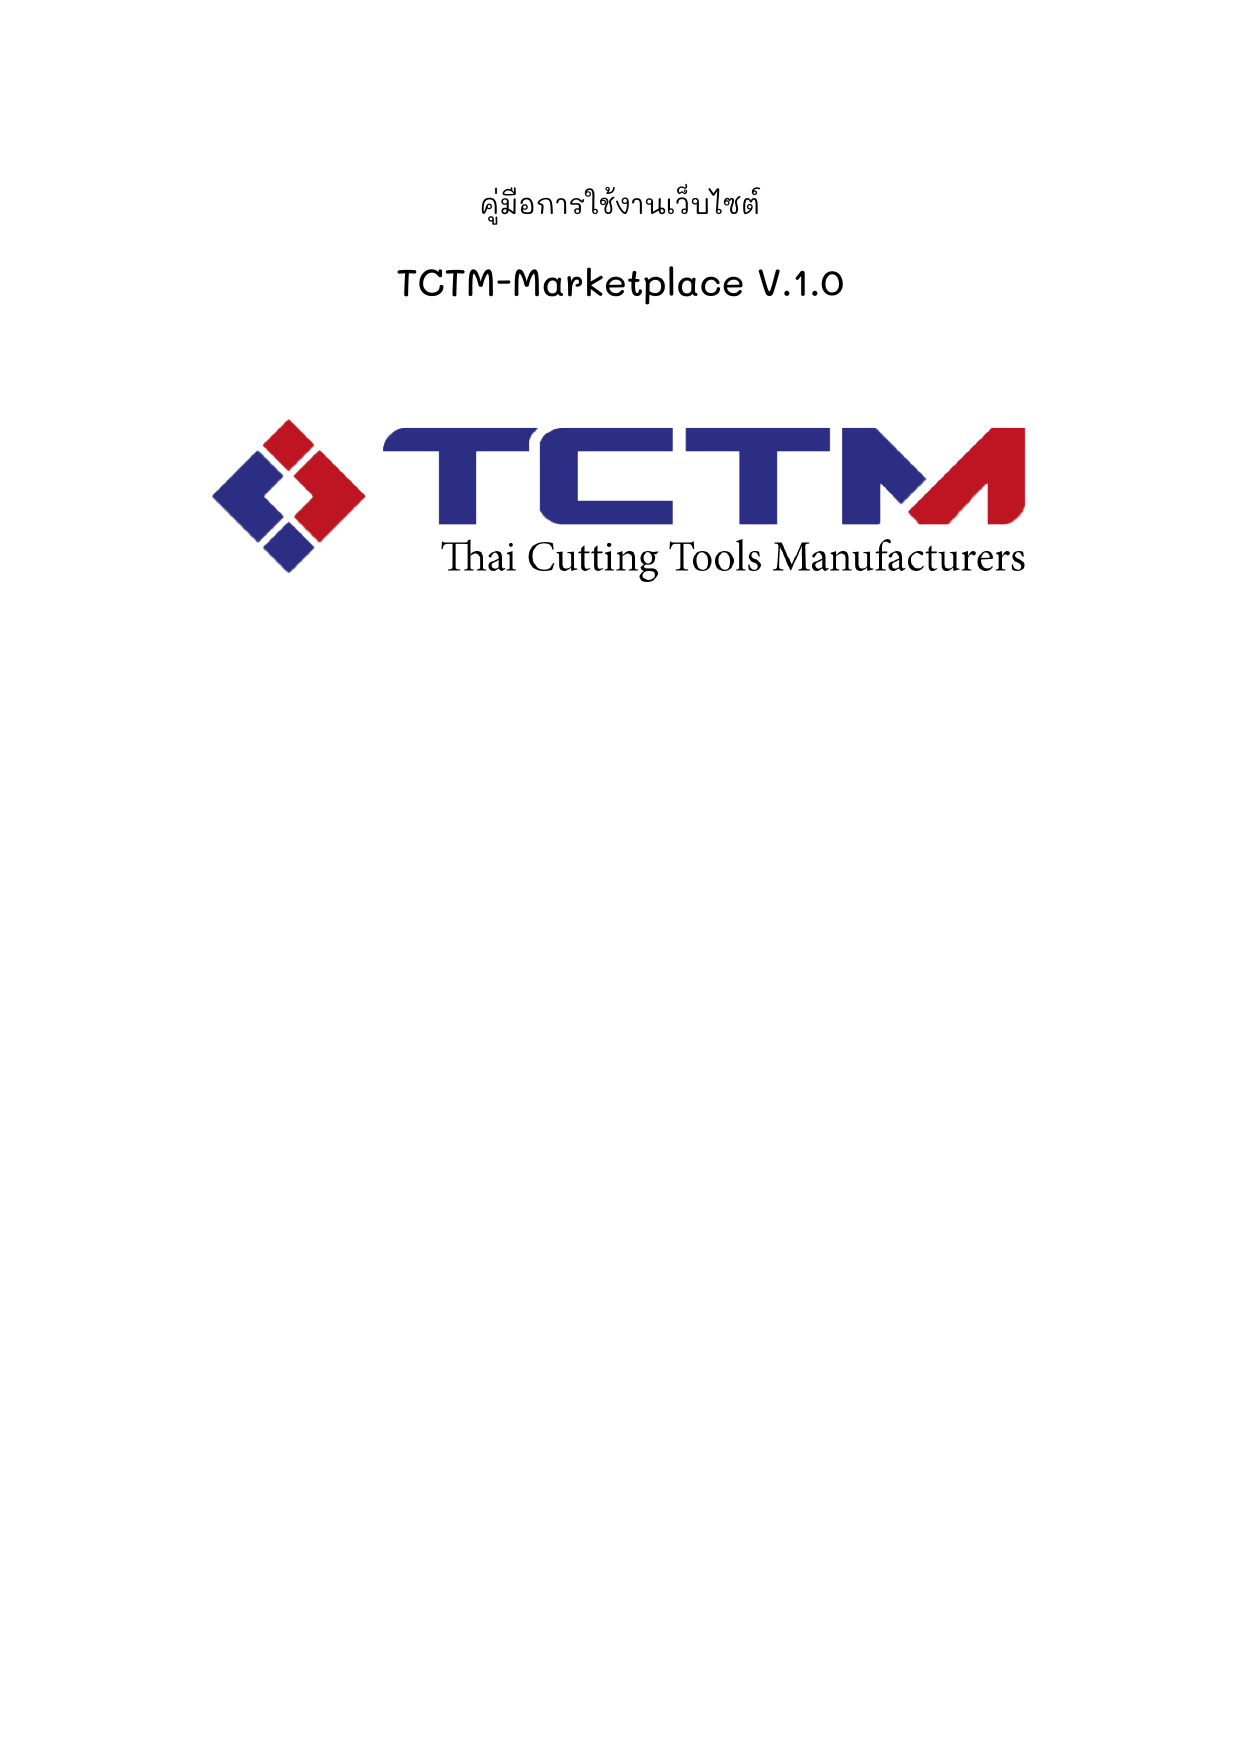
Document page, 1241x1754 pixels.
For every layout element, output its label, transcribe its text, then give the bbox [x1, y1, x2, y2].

picture [212, 411, 1029, 586]
text คู่มือการใช้งานเว็บไซต์ [150, 186, 1090, 221]
text TCTM-Marketplace V.1.0 [150, 257, 1090, 305]
